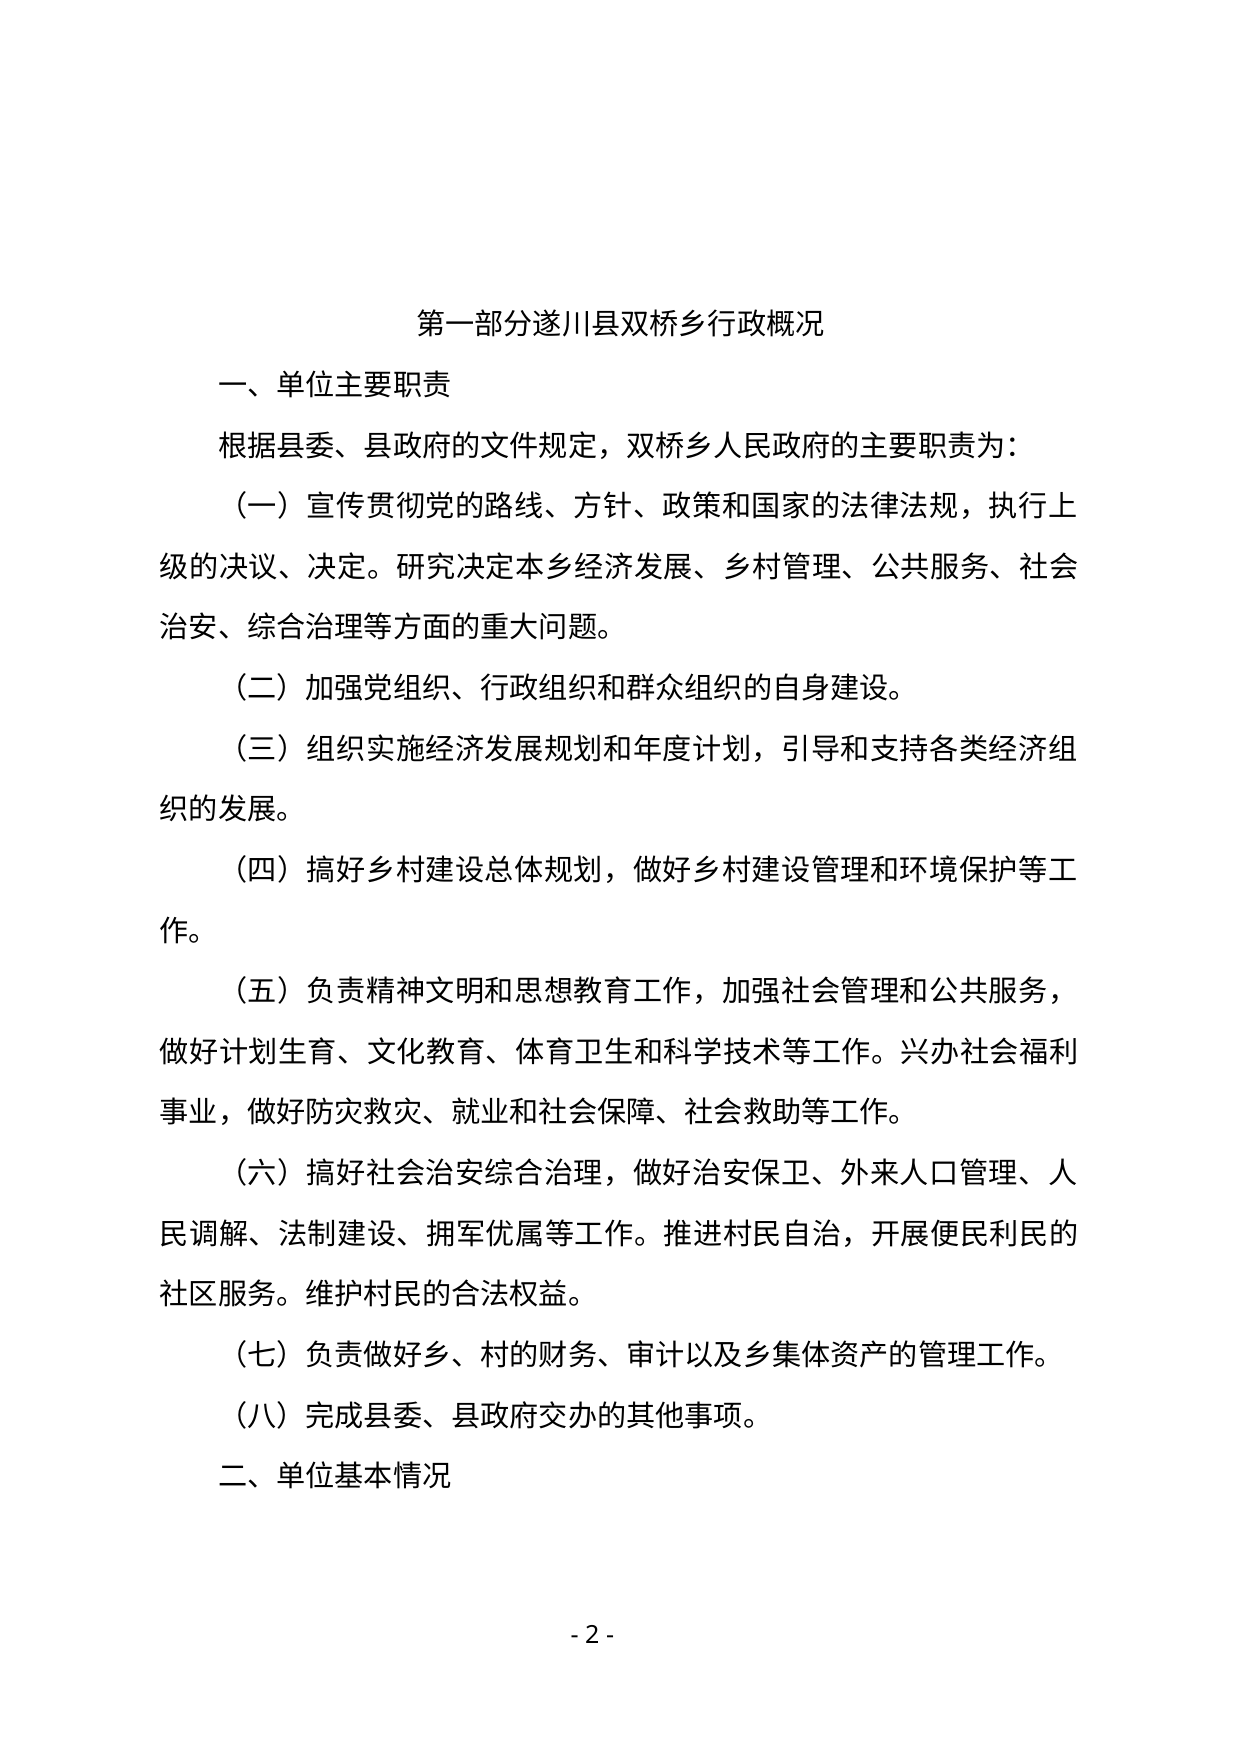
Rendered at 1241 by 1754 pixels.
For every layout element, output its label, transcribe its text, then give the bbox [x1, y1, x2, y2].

text （三）组织实施经济发展规划和年度计划，引导和支持各类经济组织的发展。 [159, 716, 1081, 837]
text 根据县委、县政府的文件规定，双桥乡人民政府的主要职责为： [159, 413, 1081, 474]
text 第一部分遂川县双桥乡行政概况 [159, 292, 1081, 352]
text （一）宣传贯彻党的路线、方针、政策和国家的法律法规，执行上级的决议、决定。研究决定本乡经济发展、乡村管理、公共服务、社会治安、综合治理等方面的重大问题。 [159, 474, 1081, 656]
text （八）完成县委、县政府交办的其他事项。 [159, 1383, 1081, 1444]
text （五）负责精神文明和思想教育工作，加强社会管理和公共服务，做好计划生育、文化教育、体育卫生和科学技术等工作。兴办社会福利事业，做好防灾救灾、就业和社会保障、社会救助等工作。 [159, 959, 1081, 1141]
text 二、单位基本情况 [159, 1444, 1081, 1504]
text （六）搞好社会治安综合治理，做好治安保卫、外来人口管理、人民调解、法制建设、拥军优属等工作。推进村民自治，开展便民利民的社区服务。维护村民的合法权益。 [159, 1141, 1081, 1322]
text （七）负责做好乡、村的财务、审计以及乡集体资产的管理工作。 [159, 1322, 1081, 1383]
text （四）搞好乡村建设总体规划，做好乡村建设管理和环境保护等工作。 [159, 837, 1081, 959]
text 一、单位主要职责 [159, 352, 1081, 413]
text （二）加强党组织、行政组织和群众组织的自身建设。 [159, 656, 1081, 716]
